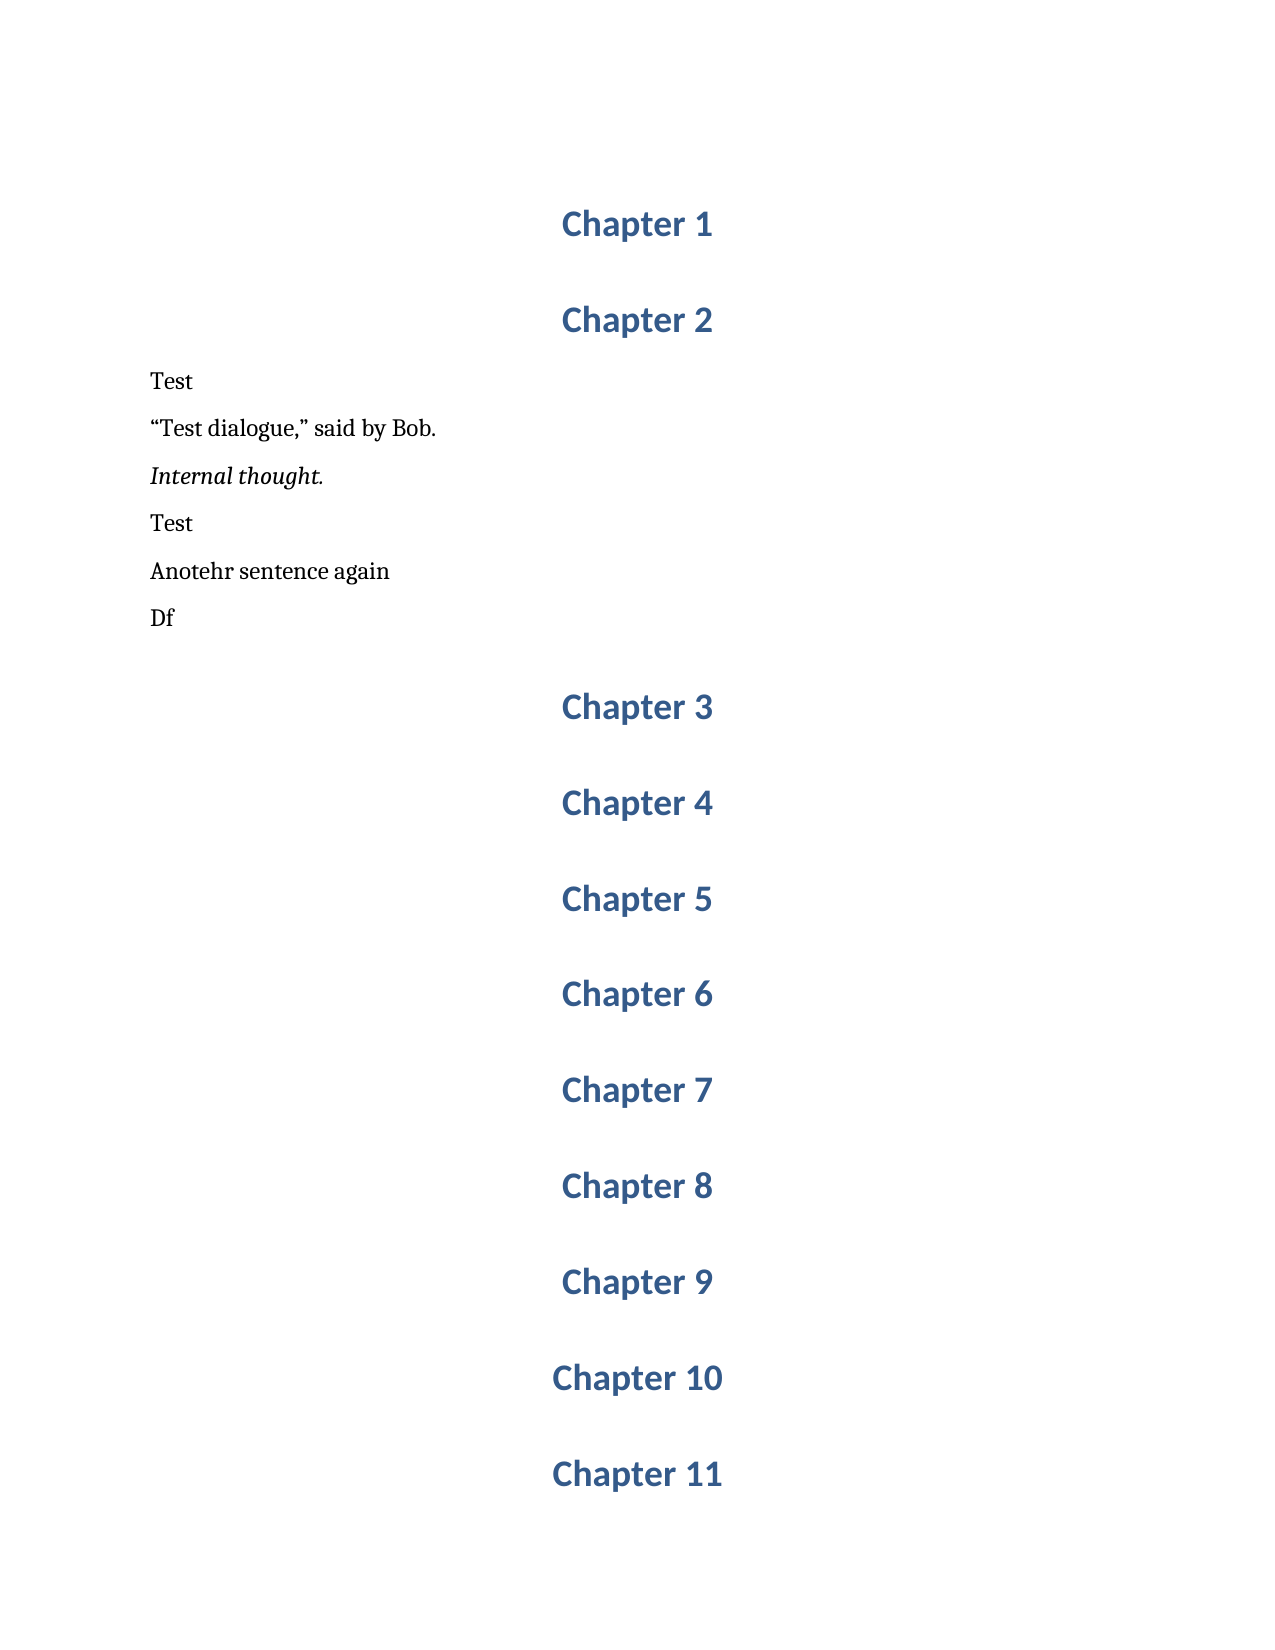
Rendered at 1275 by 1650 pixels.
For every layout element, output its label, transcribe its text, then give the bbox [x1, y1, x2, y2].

title Chapter 6 [150, 970, 1125, 1016]
text “Test dialogue,” said by Bob. [150, 414, 1125, 443]
title Chapter 5 [150, 874, 1125, 920]
text Anotehr sentence again [150, 557, 1125, 585]
text Internal thought. [150, 462, 1125, 490]
title Chapter 10 [150, 1354, 1125, 1399]
title Chapter 9 [150, 1258, 1125, 1304]
text Test [150, 509, 1125, 538]
title Chapter 3 [150, 683, 1125, 729]
text Df [150, 604, 1125, 633]
text Test [150, 367, 1125, 395]
title Chapter 8 [150, 1162, 1125, 1208]
title Chapter 4 [150, 779, 1125, 824]
title Chapter 1 [150, 200, 1125, 246]
title Chapter 2 [150, 296, 1125, 342]
title Chapter 7 [150, 1066, 1125, 1112]
title Chapter 11 [150, 1449, 1125, 1495]
